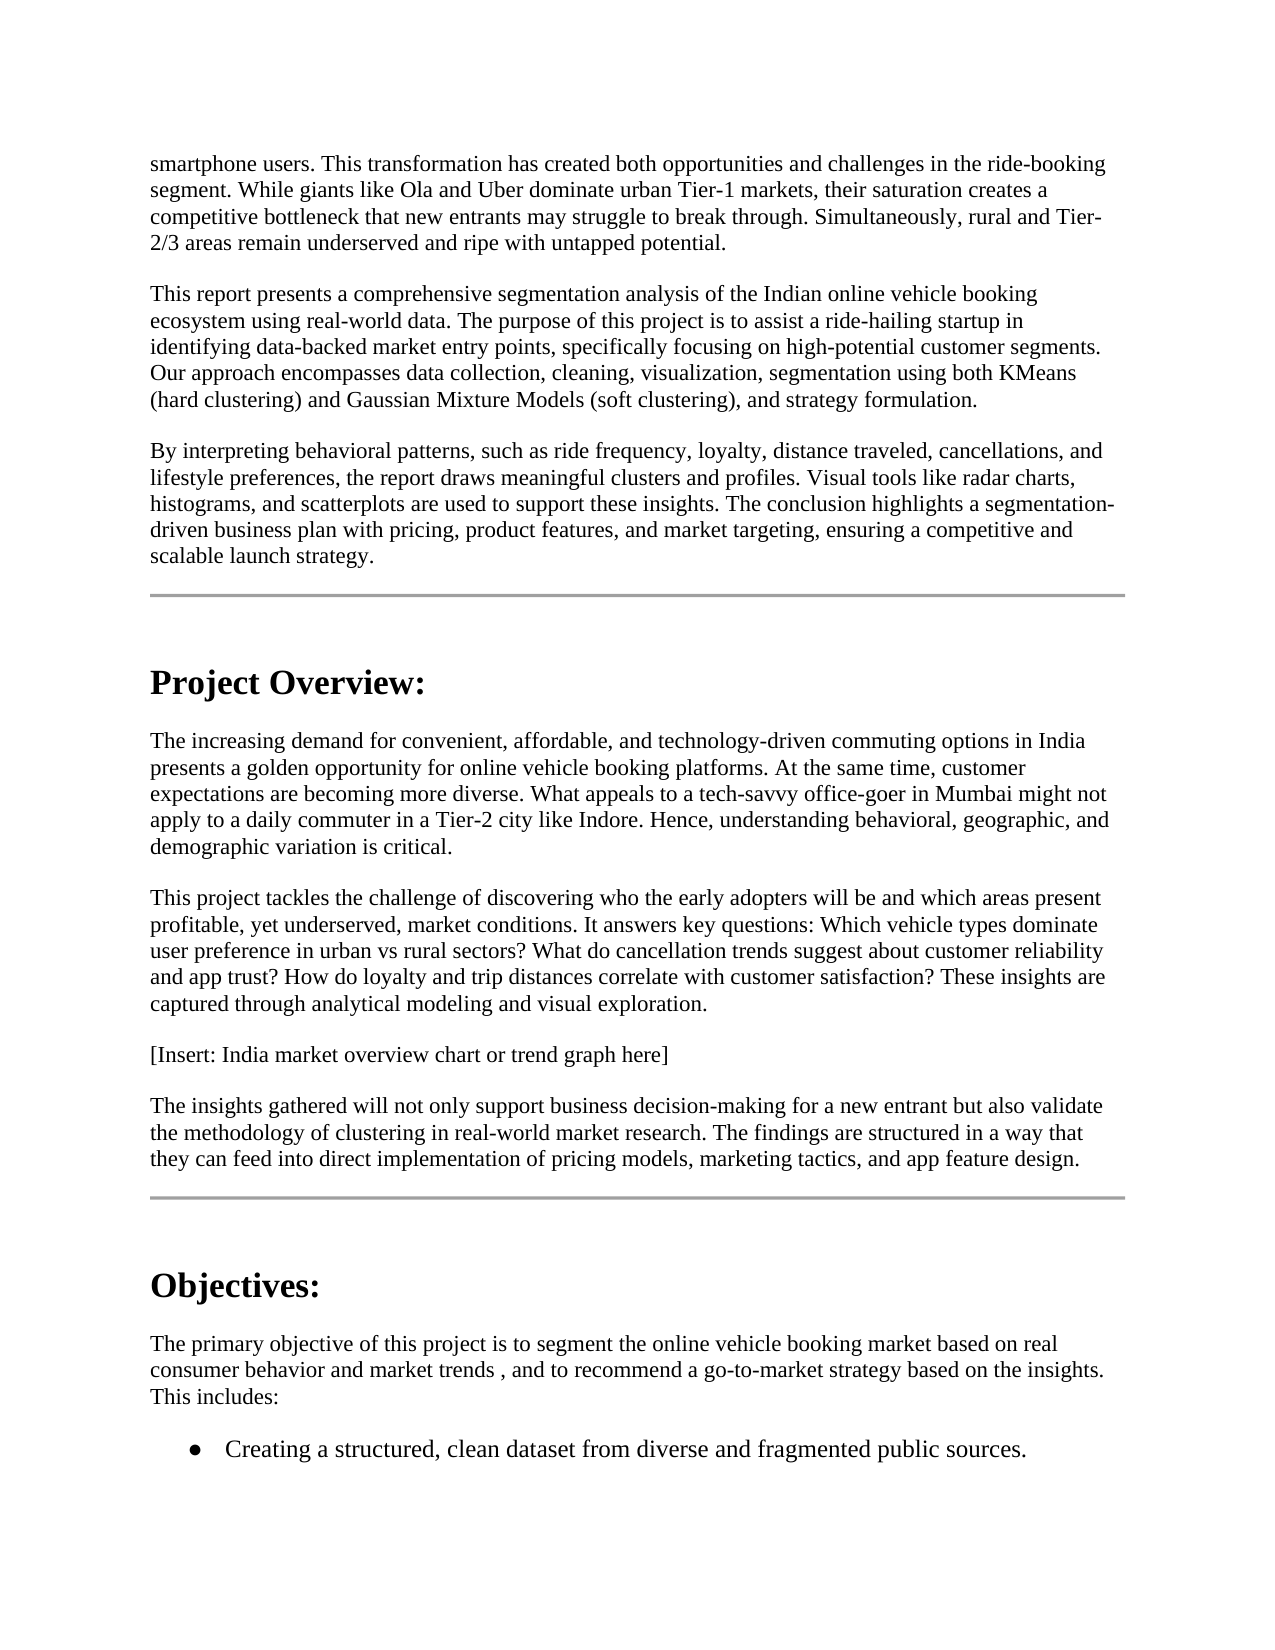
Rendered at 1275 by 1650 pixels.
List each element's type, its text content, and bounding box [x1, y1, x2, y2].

text By interpreting behavioral patterns, such as ride frequency, loyalty, distance traveled, cancellations, and lifestyle preferences, the report draws meaningful clusters and profiles. Visual tools like radar charts, histograms, and scatterplots are used to support these insights. The conclusion highlights a segmentation-driven business plan with pricing, product features, and market targeting, ensuring a competitive and scalable launch strategy. [150, 437, 1125, 569]
text This project tackles the challenge of discovering who the early adopters will be and which areas present profitable, yet underserved, market conditions. It answers key questions: Which vehicle types dominate user preference in urban vs rural sectors? What do cancellation trends suggest about customer reliability and app trust? How do loyalty and trip distances correlate with customer satisfaction? These insights are captured through analytical modeling and visual exploration. [150, 884, 1125, 1016]
text The increasing demand for convenient, affordable, and technology-driven commuting options in India presents a golden opportunity for online vehicle booking platforms. At the same time, customer expectations are becoming more diverse. What appeals to a tech-savvy office-goer in Mumbai might not apply to a daily commuter in a Tier-2 city like Indore. Hence, understanding behavioral, geographic, and demographic variation is critical. [150, 727, 1125, 859]
subtitle Project Overview: [150, 662, 1125, 702]
text The primary objective of this project is to segment the online vehicle booking market based on real consumer behavior and market trends , and to recommend a go-to-market strategy based on the insights. This includes: [150, 1330, 1125, 1409]
text [Insert: India market overview chart or trend graph here] [150, 1041, 1125, 1067]
text This report presents a comprehensive segmentation analysis of the Indian online vehicle booking ecosystem using real-world data. The purpose of this project is to assist a ride-hailing startup in identifying data-backed market entry points, specifically focusing on high-potential customer segments. Our approach encompasses data collection, cleaning, visualization, segmentation using both KMeans (hard clustering) and Gaussian Mixture Models (soft clustering), and strategy formulation. [150, 280, 1125, 412]
subtitle Objectives: [150, 1264, 1125, 1305]
text The insights gathered will not only support business decision-making for a new entrant but also validate the methodology of clustering in real-world market research. The findings are structured in a way that they can feed into direct implementation of pricing models, marketing tactics, and app feature design. [150, 1092, 1125, 1171]
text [150, 150, 1125, 255]
list Creating a structured, clean dataset from diverse and fragmented public sources. [187, 1434, 1125, 1489]
